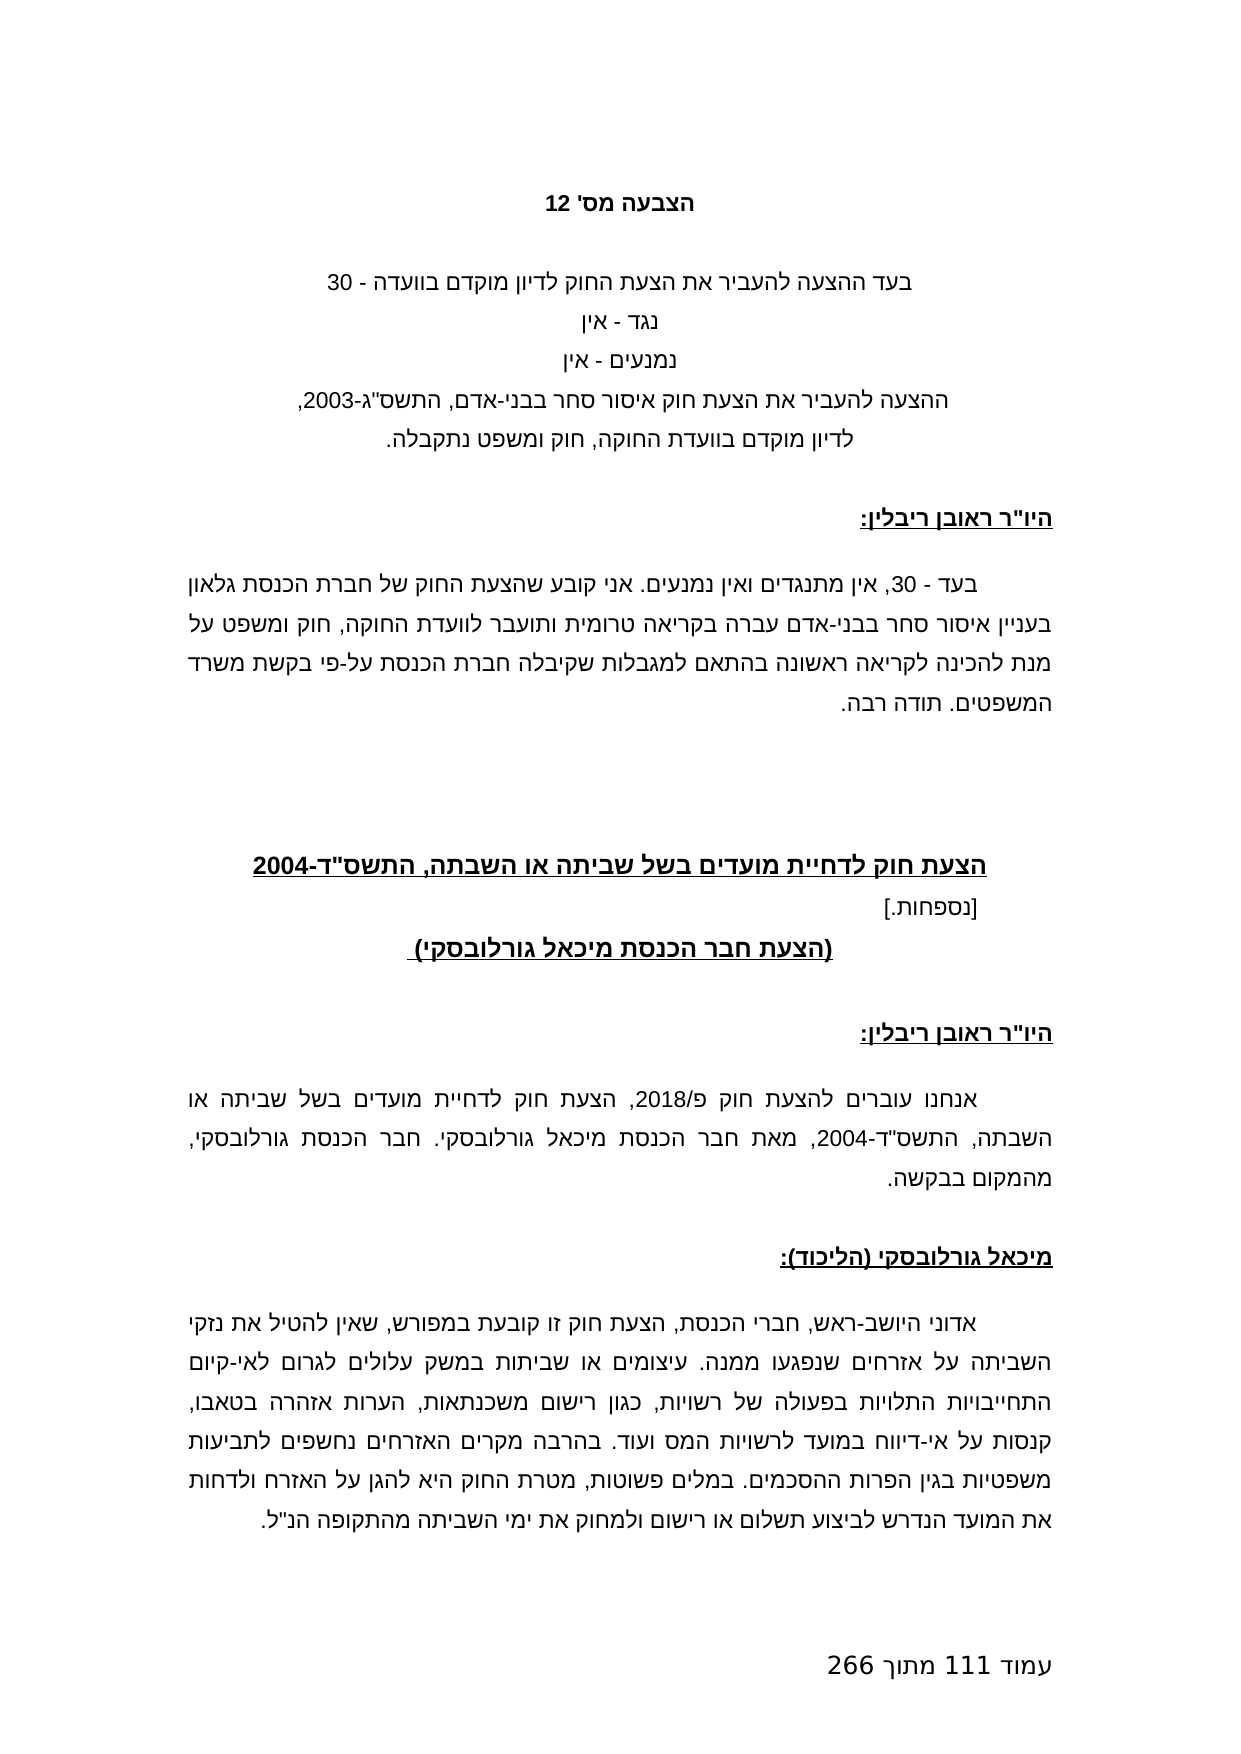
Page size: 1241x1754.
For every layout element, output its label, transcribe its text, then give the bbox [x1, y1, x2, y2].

text היו"ר ראובן ריבלין: [187, 1020, 1053, 1046]
text נמנעים - אין [187, 347, 1053, 374]
text לדיון מוקדם בוועדת החוקה, חוק ומשפט נתקבלה. [187, 426, 1053, 453]
text הצבעה מס' 12 [187, 189, 1053, 216]
text [נספחות.] [187, 894, 1053, 921]
text הצעת חוק לדחיית מועדים בשל שביתה או השבתה, התשס"ד-2004 [187, 851, 1053, 880]
text אנחנו עוברים להצעת חוק פ/2018, הצעת חוק לדחיית מועדים בשל שביתה או השבתה, התשס"ד-2004, מאת חבר הכנסת מיכאל גורלובסקי. חבר הכנסת גורלובסקי, מהמקום בבקשה. [187, 1086, 1053, 1191]
text מיכאל גורלובסקי (הליכוד): [187, 1244, 1053, 1270]
text (הצעת חבר הכנסת מיכאל גורלובסקי) [187, 934, 1053, 962]
text בעד - 30, אין מתנגדים ואין נמנעים. אני קובע שהצעת החוק של חברת הכנסת גלאון בעניין איסור סחר בבני-אדם עברה בקריאה טרומית ותועבר לוועדת החוקה, חוק ומשפט על מנת להכינה לקריאה ראשונה בהתאם למגבלות שקיבלה חברת הכנסת על-פי בקשת משרד המשפטים. תודה רבה. [187, 571, 1053, 716]
text היו"ר ראובן ריבלין: [187, 505, 1053, 532]
text בעד ההצעה להעביר את הצעת החוק לדיון מוקדם בוועדה - 30 [187, 268, 1053, 295]
text ההצעה להעביר את הצעת חוק איסור סחר בבני-אדם, התשס"ג-2003, [187, 387, 1053, 413]
text אדוני היושב-ראש, חברי הכנסת, הצעת חוק זו קובעת במפורש, שאין להטיל את נזקי השביתה על אזרחים שנפגעו ממנה. עיצומים או שביתות במשק עלולים לגרום לאי-קיום התחייבויות התלויות בפעולה של רשויות, כגון רישום משכנתאות, הערות אזהרה בטאבו, קנסות על אי-דיווח במועד לרשויות המס ועוד. בהרבה מקרים האזרחים נחשפים לתביעות משפטיות בגין הפרות ההסכמים. במלים פשוטות, מטרת החוק היא להגן על האזרח ולדחות את המועד הנדרש לביצוע תשלום או רישום ולמחוק את ימי השביתה מהתקופה הנ"ל. [187, 1309, 1053, 1533]
text נגד - אין [187, 308, 1053, 334]
